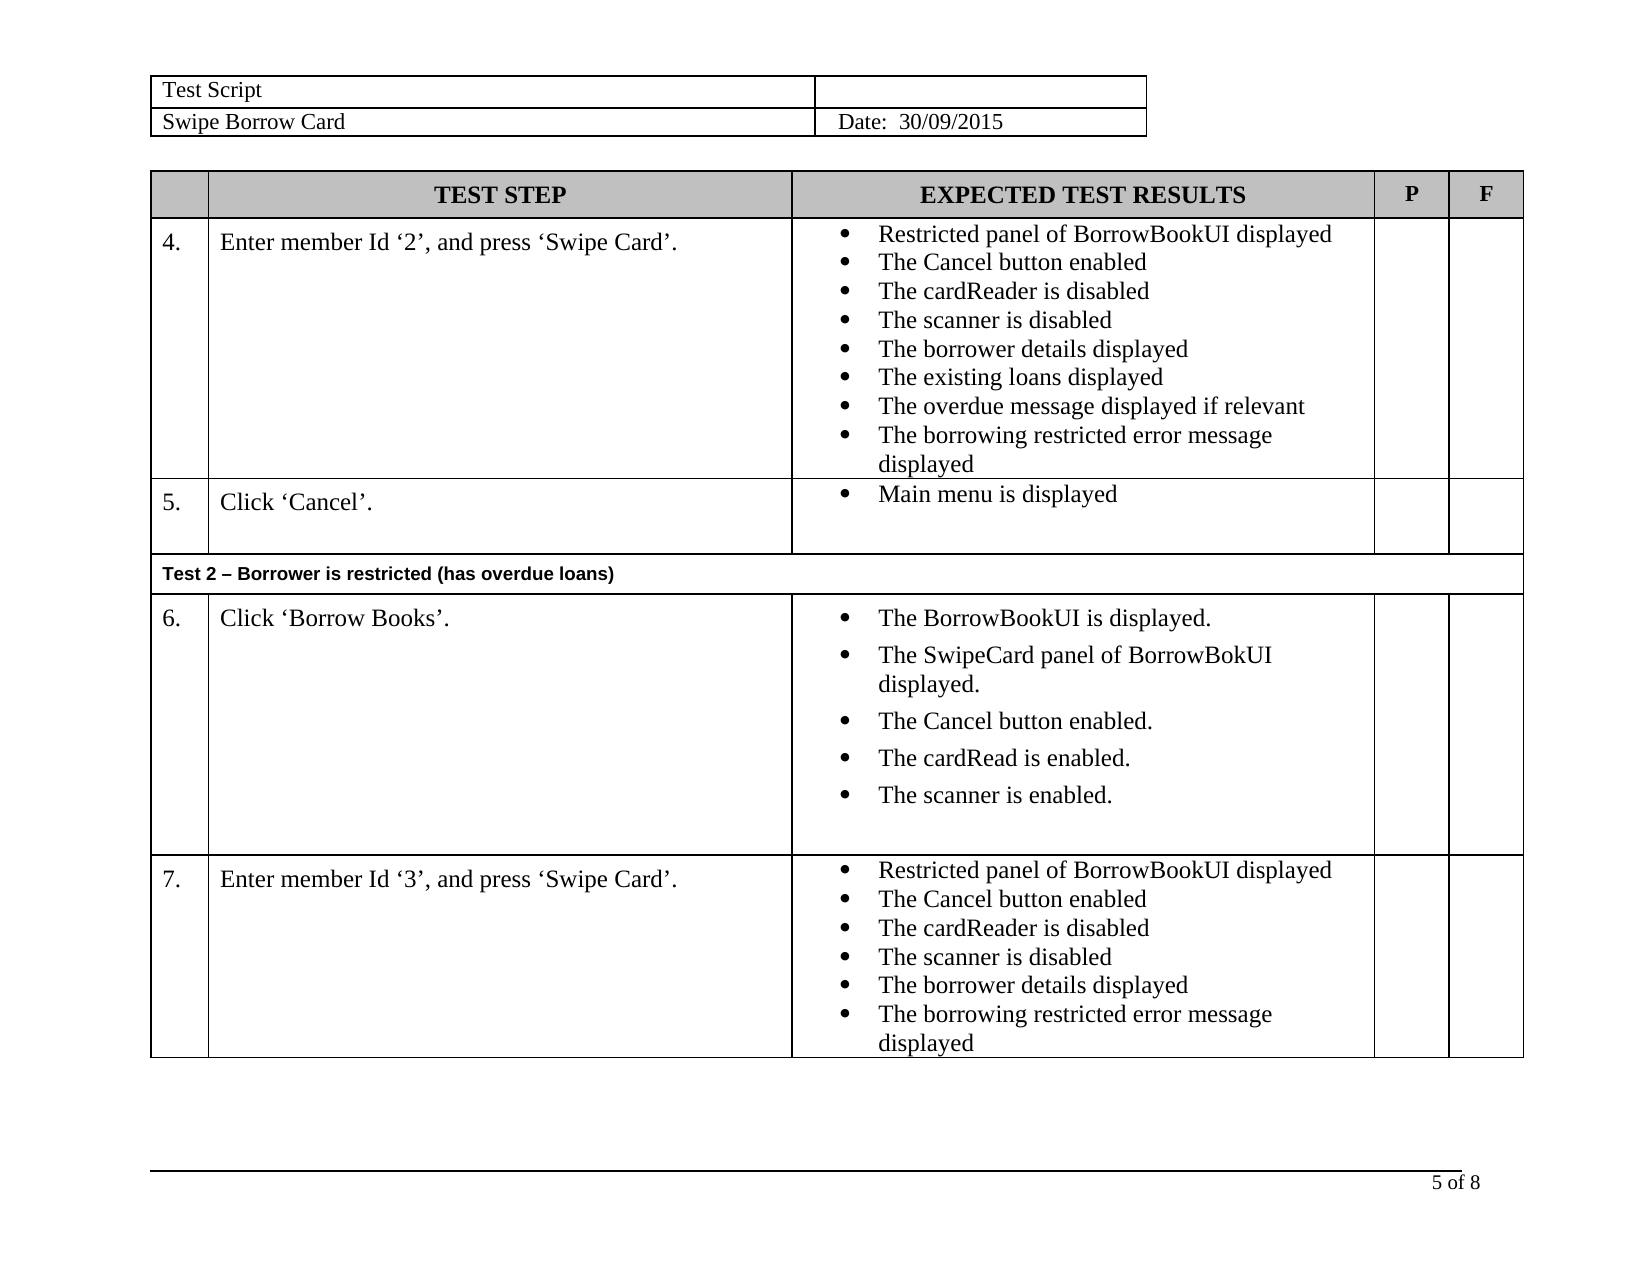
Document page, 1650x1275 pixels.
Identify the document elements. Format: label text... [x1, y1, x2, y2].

table_header P [1375, 172, 1448, 217]
table_header EXPECTED TEST RESULTS [793, 172, 1374, 217]
table_cell [1450, 479, 1523, 553]
table_cell Test 2 – Borrower is restricted (has overdue loans) [152, 555, 1523, 593]
table_cell [1450, 595, 1523, 854]
table_cell [152, 219, 208, 477]
table_cell [1375, 479, 1448, 553]
table_cell Restricted panel of BorrowBookUI displayed The Cancel button enabled The cardReader is disabled The scanner is disabled The borrower details displayed The existing loans displayed The overdue message displayed if relevant The borrowing restricted error message displayed [793, 219, 1374, 477]
table_cell [1375, 856, 1448, 1057]
table_header TEST STEP [209, 172, 791, 217]
table_header [152, 172, 208, 217]
table_cell [152, 856, 208, 1057]
table_cell [152, 479, 208, 553]
table_cell Restricted panel of BorrowBookUI displayed The Cancel button enabled The cardReader is disabled The scanner is disabled The borrower details displayed The borrowing restricted error message displayed [793, 856, 1374, 1057]
table_cell [1375, 219, 1448, 477]
table_cell [1375, 595, 1448, 854]
table_cell Click ‘Cancel’. [209, 479, 791, 553]
table_cell Enter member Id ‘3’, and press ‘Swipe Card’. [209, 856, 791, 1057]
table_cell The BorrowBookUI is displayed. The SwipeCard panel of BorrowBokUI displayed. The Cancel button enabled. The cardRead is enabled. The scanner is enabled. [793, 595, 1374, 854]
table_cell Enter member Id ‘2’, and press ‘Swipe Card’. [209, 219, 791, 477]
table_cell [152, 595, 208, 854]
table_cell Click ‘Borrow Books’. [209, 595, 791, 854]
table_cell Main menu is displayed [793, 479, 1374, 553]
table_cell [1450, 856, 1523, 1057]
table_header F [1450, 172, 1523, 217]
table_cell [1450, 219, 1523, 477]
